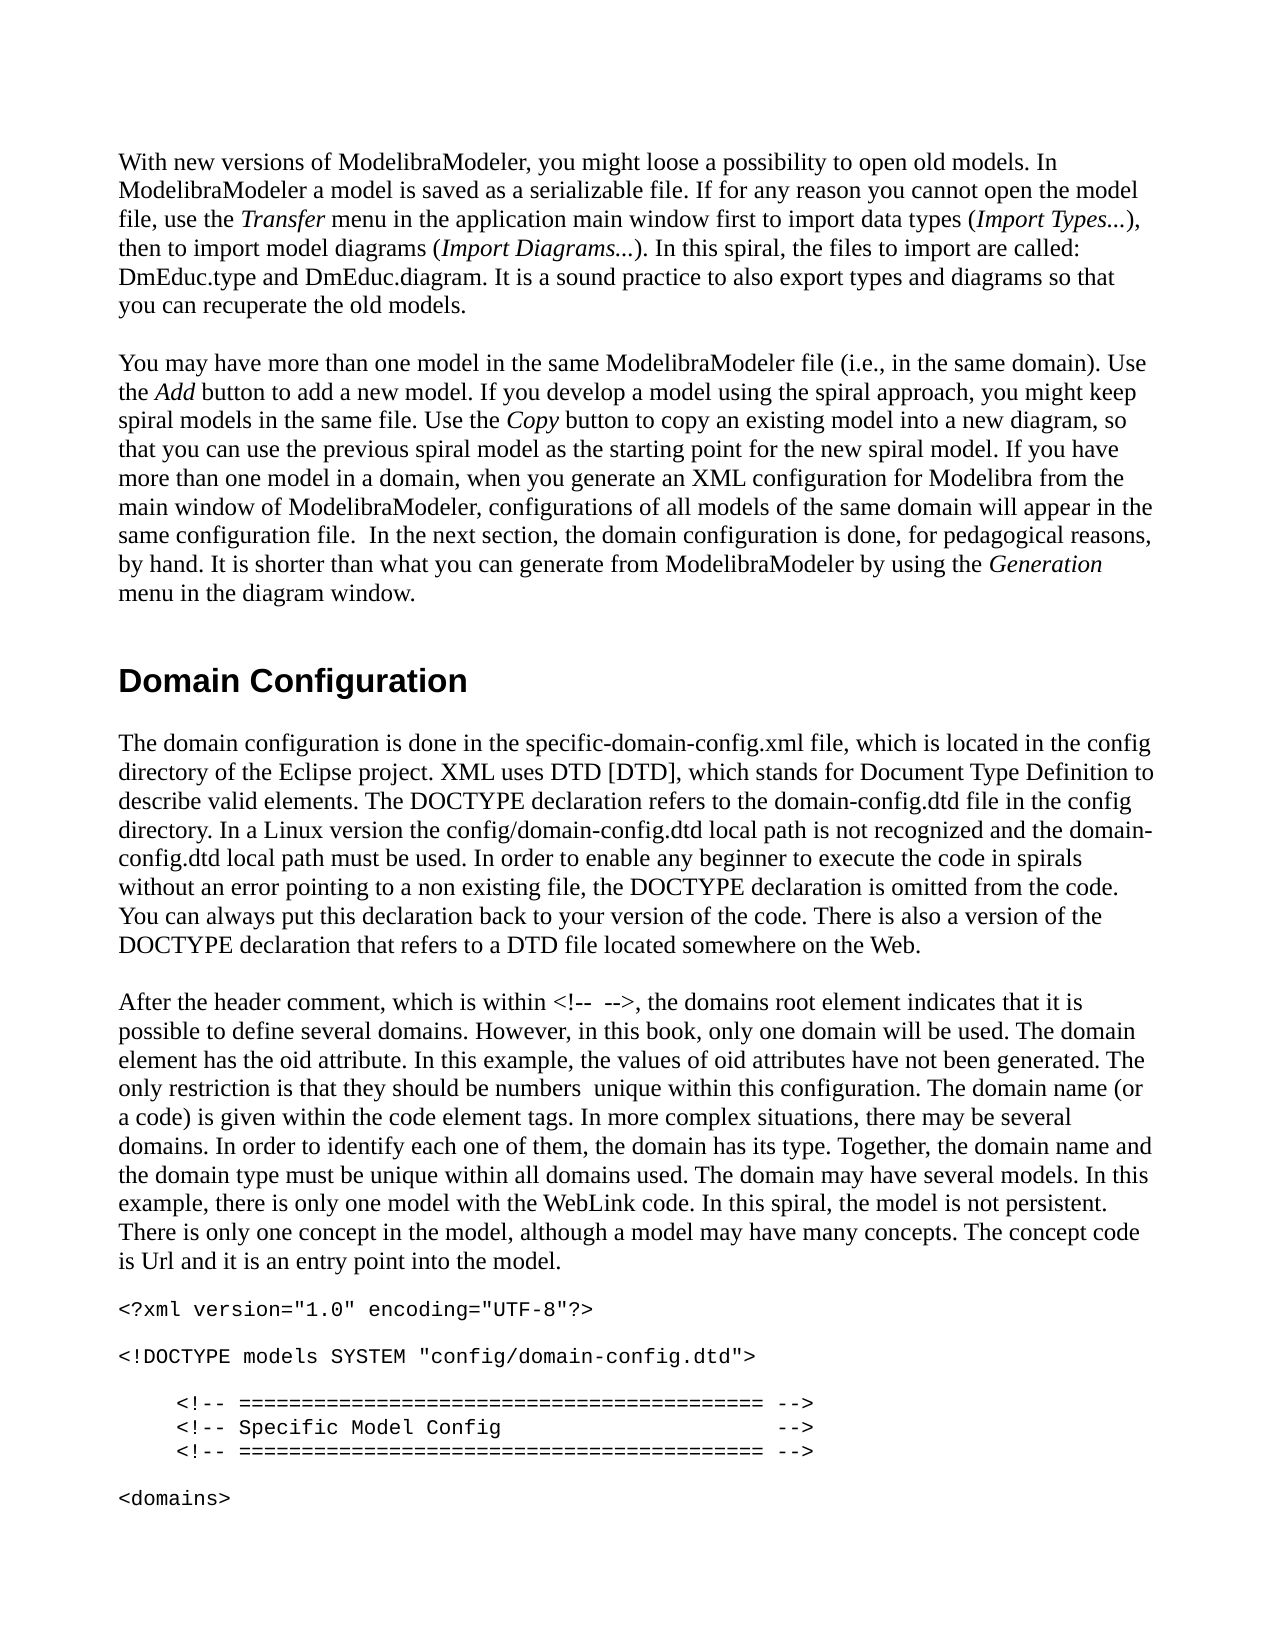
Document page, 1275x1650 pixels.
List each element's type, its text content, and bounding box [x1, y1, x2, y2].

text <!-- ========================================== --> [118, 1441, 1157, 1464]
text <!-- Specific Model Config --> [118, 1417, 1157, 1441]
subtitle Domain Configuration [118, 661, 1157, 699]
text With new versions of ModelibraModeler, you might loose a possibility to open old models. In ModelibraModeler a model is saved as a serializable file. If for any reason you cannot open the model file, use the Transfer menu in the application main window first to import data types (Import Types...), then to import model diagrams (Import Diagrams...). In this spiral, the files to import are called: DmEduc.type and DmEduc.diagram. It is a sound practice to also export types and diagrams so that you can recuperate the old models. [118, 147, 1157, 319]
text After the header comment, which is within <!-- -->, the domains root element indicates that it is possible to define several domains. However, in this book, only one domain will be used. The domain element has the oid attribute. In this example, the values of oid attributes have not been generated. The only restriction is that they should be numbers unique within this configuration. The domain name (or a code) is given within the code element tags. In more complex situations, there may be several domains. In order to identify each one of them, the domain has its type. Together, the domain name and the domain type must be unique within all domains used. The domain may have several models. In this example, there is only one model with the WebLink code. In this spiral, the model is not persistent. There is only one concept in the model, although a model may have many concepts. The concept code is Url and it is an entry point into the model. [118, 987, 1157, 1275]
text <!-- ========================================== --> [118, 1393, 1157, 1417]
text The domain configuration is done in the specific-domain-config.xml file, which is located in the config directory of the Eclipse project. XML uses DTD [DTD], which stands for Document Type Definition to describe valid elements. The DOCTYPE declaration refers to the domain-config.dtd file in the config directory. In a Linux version the config/domain-config.dtd local path is not recognized and the domain-config.dtd local path must be used. In order to enable any beginner to execute the code in spirals without an error pointing to a non existing file, the DOCTYPE declaration is omitted from the code. You can always put this declaration back to your version of the code. There is also a version of the DOCTYPE declaration that refers to a DTD file located somewhere on the Web. [118, 728, 1157, 958]
text <domains> [118, 1488, 1157, 1512]
text You may have more than one model in the same ModelibraModeler file (i.e., in the same domain). Use the Add button to add a new model. If you develop a model using the spiral approach, you might keep spiral models in the same file. Use the Copy button to copy an existing model into a new diagram, so that you can use the previous spiral model as the starting point for the new spiral model. If you have more than one model in a domain, when you generate an XML configuration for Modelibra from the main window of ModelibraModeler, configurations of all models of the same domain will appear in the same configuration file. In the next section, the domain configuration is done, for pedagogical reasons, by hand. It is shorter than what you can generate from ModelibraModeler by using the Generation menu in the diagram window. [118, 348, 1157, 607]
text <?xml version="1.0" encoding="UTF-8"?> [118, 1299, 1157, 1322]
text <!DOCTYPE models SYSTEM "config/domain-config.dtd"> [118, 1346, 1157, 1370]
